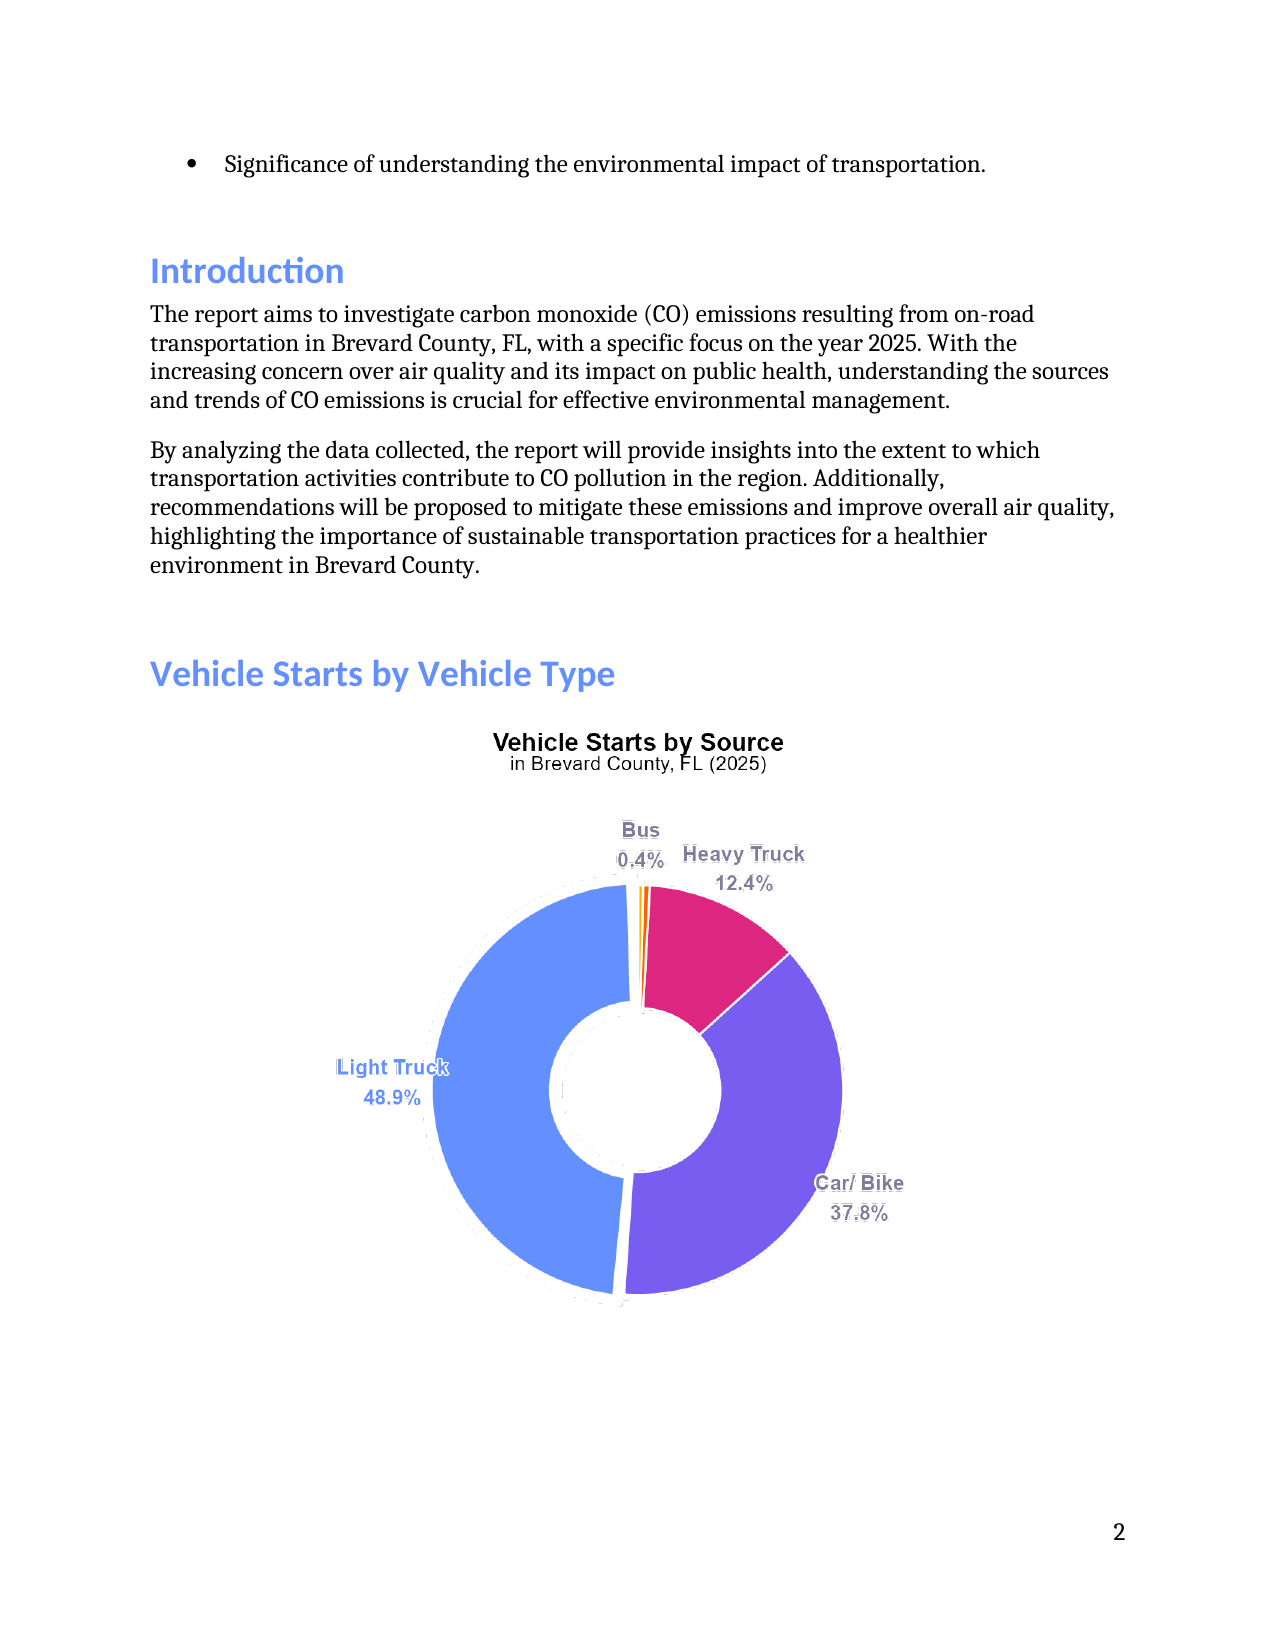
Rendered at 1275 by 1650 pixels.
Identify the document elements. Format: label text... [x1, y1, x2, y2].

text Significance of understanding the environmental impact of transportation. [187, 150, 1125, 179]
picture [300, 721, 976, 1397]
subtitle Vehicle Starts by Vehicle Type [150, 650, 1125, 696]
text By analyzing the data collected, the report will provide insights into the extent to which transportation activities contribute to CO pollution in the region. Additionally, recommendations will be proposed to mitigate these emissions and improve overall air quality, highlighting the importance of sustainable transportation practices for a healthier environment in Brevard County. [150, 436, 1125, 579]
subtitle Introduction [150, 247, 1125, 293]
text The report aims to investigate carbon monoxide (CO) emissions resulting from on-road transportation in Brevard County, FL, with a specific focus on the year 2025. With the increasing concern over air quality and its impact on public health, understanding the sources and trends of CO emissions is crucial for effective environmental management. [150, 300, 1125, 415]
